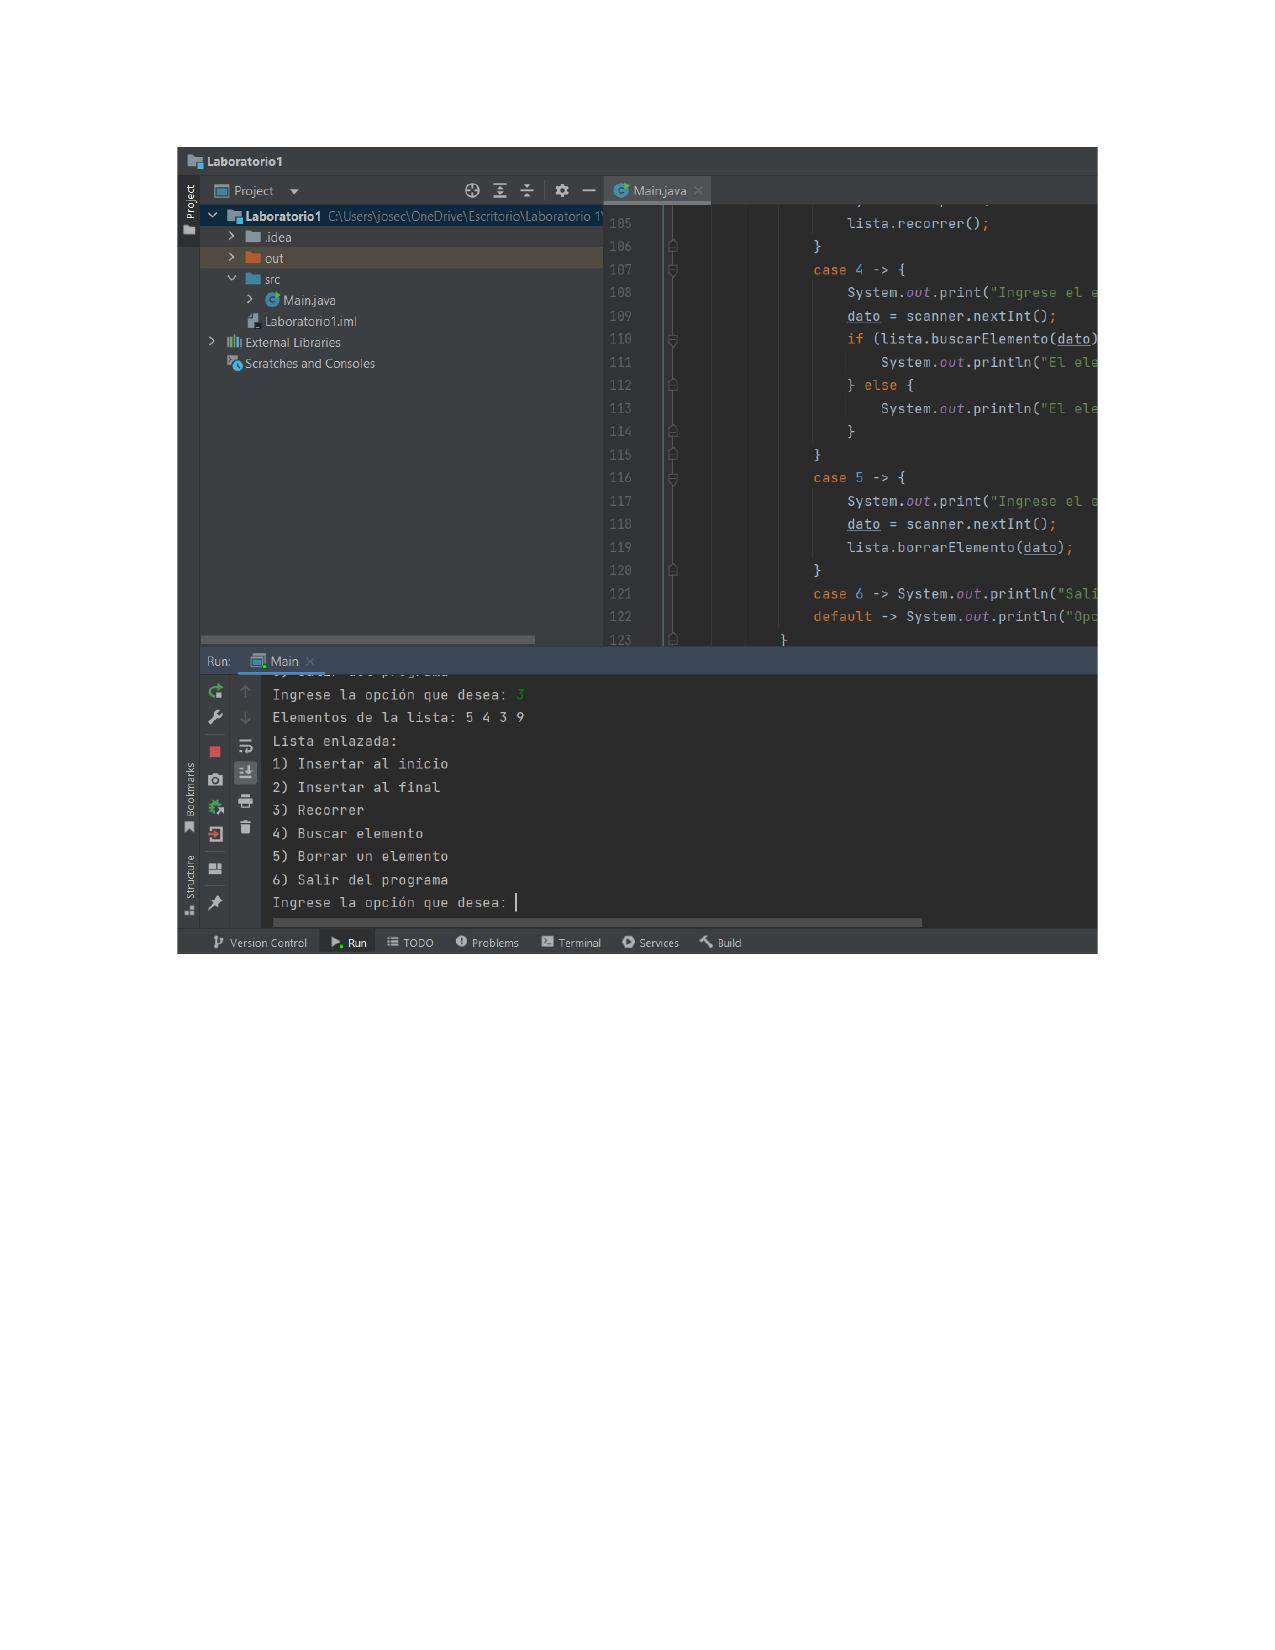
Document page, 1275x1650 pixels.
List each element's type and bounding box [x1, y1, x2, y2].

picture [177, 147, 1098, 954]
